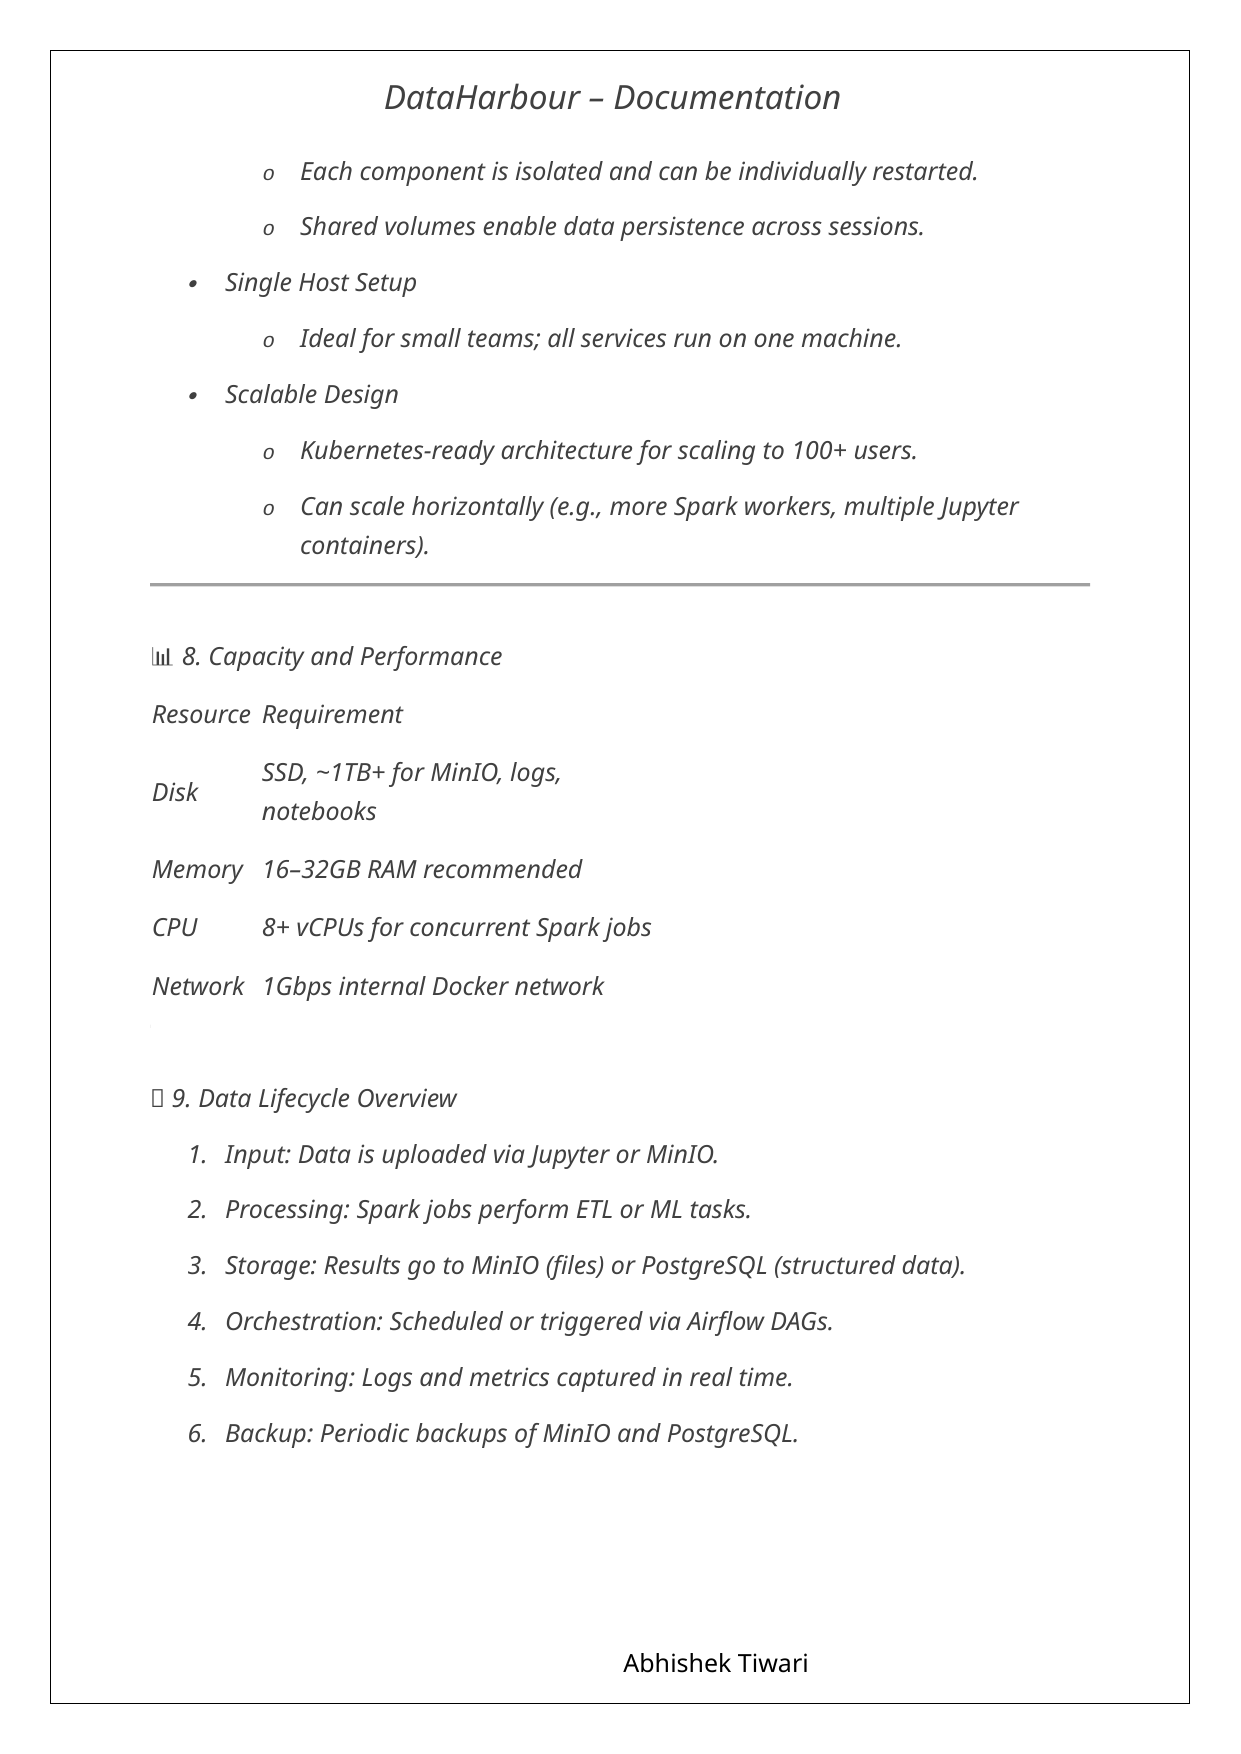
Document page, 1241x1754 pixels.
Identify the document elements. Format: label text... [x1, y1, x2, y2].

text 🔄 9. Data Lifecycle Overview [150, 1081, 1090, 1114]
table_cell 8+ vCPUs for concurrent Spark jobs [260, 909, 675, 967]
table_cell 1Gbps internal Docker network [260, 967, 675, 1025]
table_cell Network [150, 967, 260, 1025]
table_cell SSD, ~1TB+ for MinIO, logs, notebooks [260, 753, 675, 850]
table_cell Memory [150, 850, 260, 908]
table_header Resource [150, 695, 260, 753]
list Scalable Design [187, 377, 1090, 411]
list Ideal for small teams; all services run on one machine. [262, 321, 1090, 355]
table_cell 16–32GB RAM recommended [260, 850, 675, 908]
table_cell CPU [150, 909, 260, 967]
table_header Requirement [260, 695, 675, 753]
table_cell Disk [150, 753, 260, 850]
list Input: Data is uploaded via Jupyter or MinIO. [187, 1136, 1090, 1170]
list Single Host Setup [187, 265, 1090, 299]
list Shared volumes enable data persistence across sessions. [262, 209, 1090, 243]
list Kubernetes-ready architecture for scaling to 100+ users. [262, 432, 1090, 466]
list Each component is isolated and can be individually restarted. [262, 153, 1090, 187]
list Processing: Spark jobs perform ETL or ML tasks. [187, 1192, 1090, 1226]
list Monitoring: Logs and metrics captured in real time. [187, 1360, 1090, 1394]
list Can scale horizontally (e.g., more Spark workers, multiple Jupyter containers). [262, 488, 1090, 561]
list Orchestration: Scheduled or triggered via Airflow DAGs. [187, 1304, 1090, 1338]
text 📊 8. Capacity and Performance [150, 639, 1090, 673]
list Backup: Periodic backups of MinIO and PostgreSQL. [187, 1416, 1090, 1449]
list Storage: Results go to MinIO (files) or PostgreSQL (structured data). [187, 1248, 1090, 1282]
